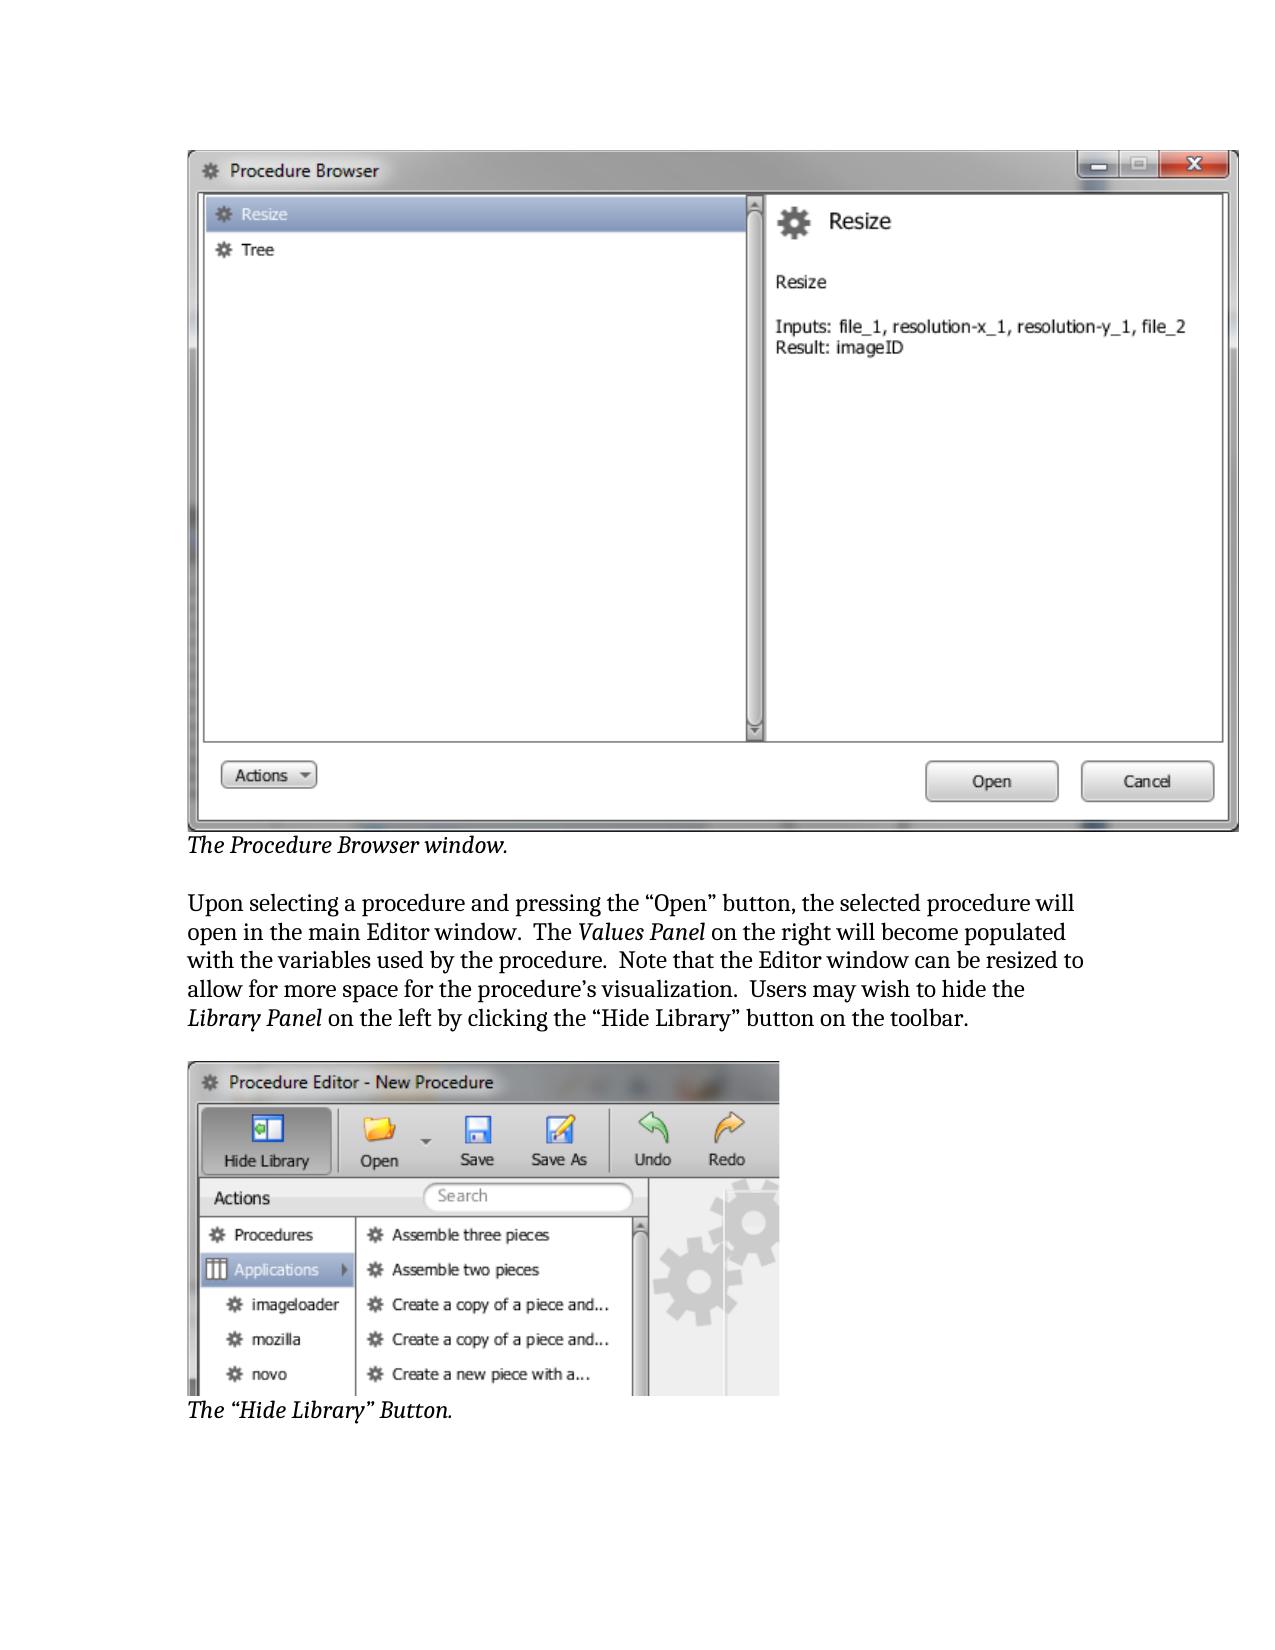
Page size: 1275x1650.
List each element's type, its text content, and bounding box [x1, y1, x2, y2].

picture [187, 150, 1239, 832]
picture [187, 1061, 780, 1396]
text Upon selecting a procedure and pressing the “Open” button, the selected procedure will open in the main Editor window. The Values Panel on the right will become populated with the variables used by the procedure. Note that the Editor window can be resized to allow for more space for the procedure’s visualization. Users may wish to hide the Library Panel on the left by clicking the “Hide Library” button on the toolbar. [187, 889, 1087, 1033]
text The “Hide Library” Button. [187, 1396, 1087, 1424]
text The Procedure Browser window. [187, 832, 1087, 860]
